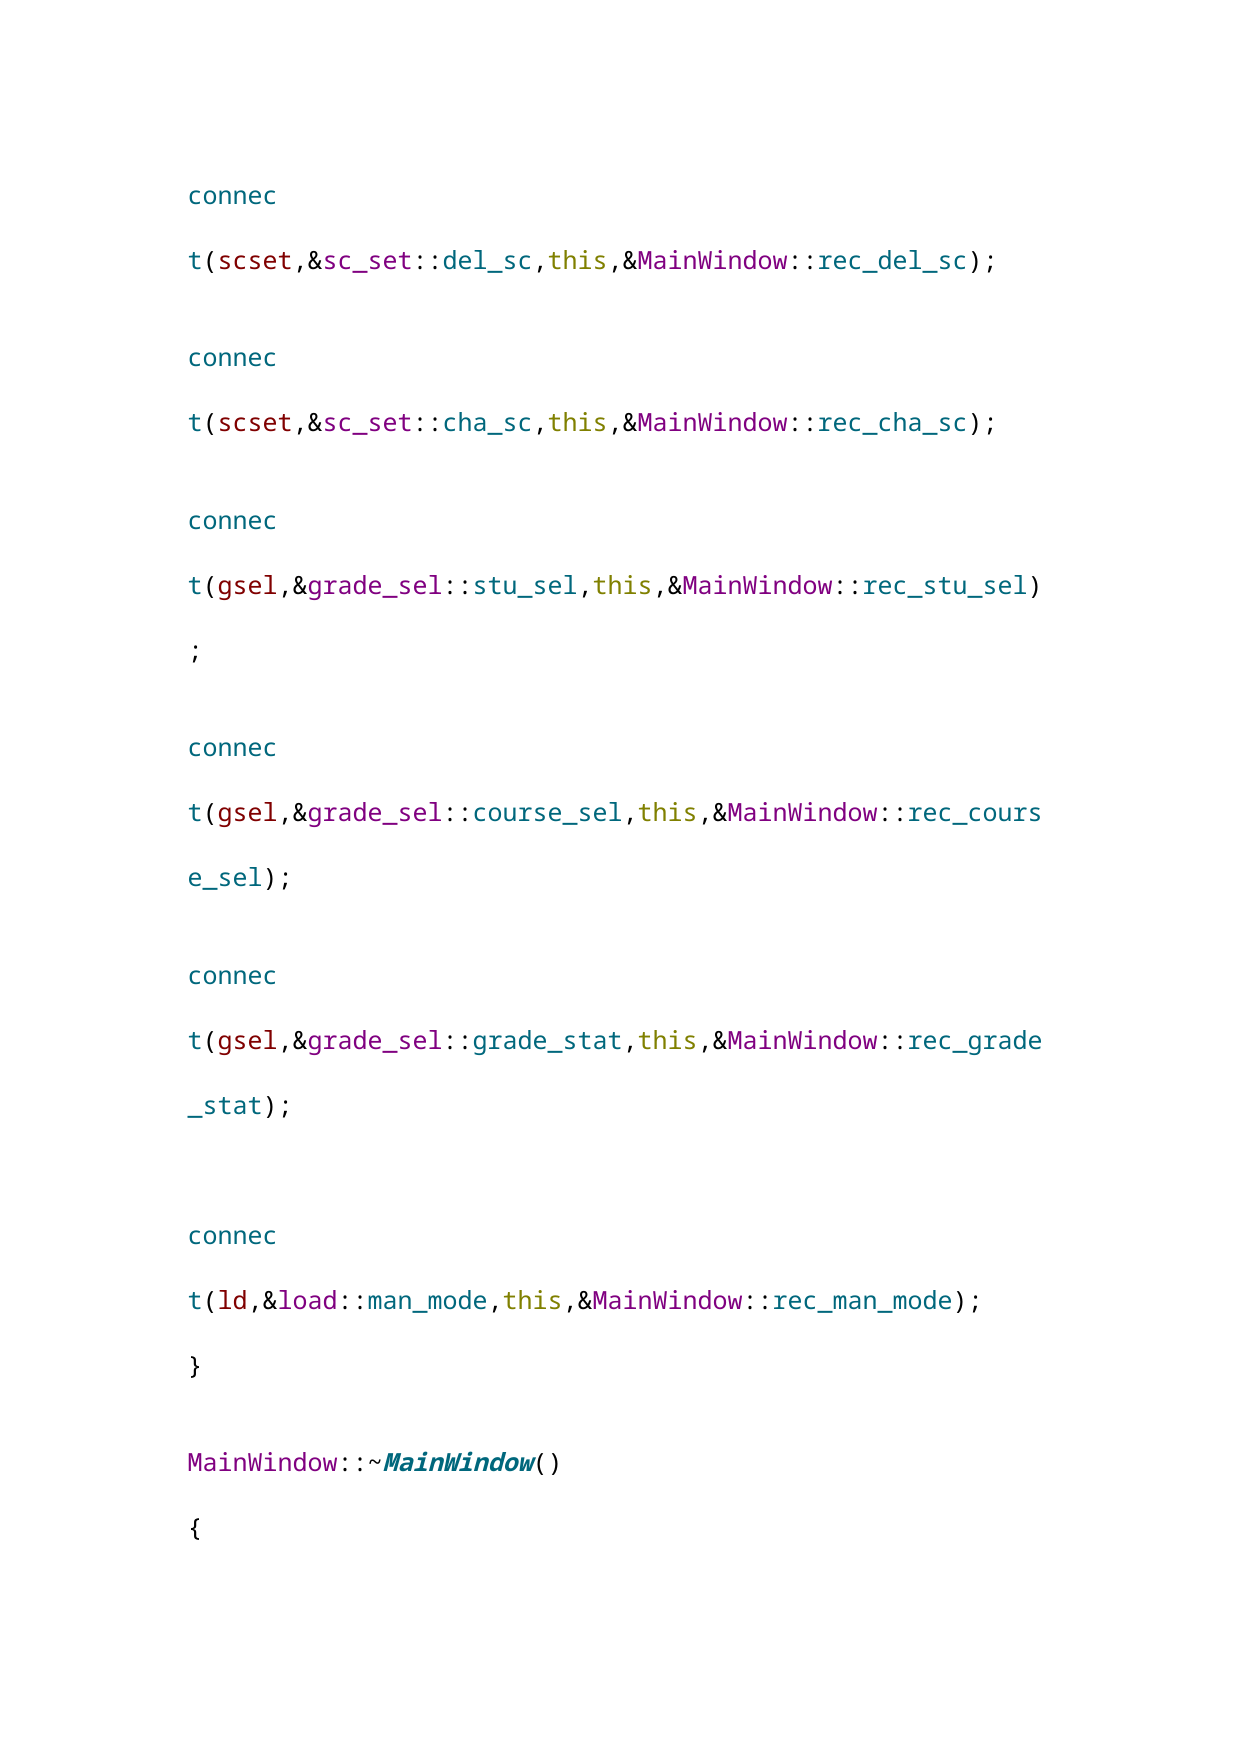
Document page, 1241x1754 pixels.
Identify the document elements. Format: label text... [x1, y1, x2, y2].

text } [187, 1332, 1053, 1397]
text connect(ld,&load::man_mode,this,&MainWindow::rec_man_mode); [187, 1169, 1053, 1332]
text MainWindow::~MainWindow() [187, 1429, 1053, 1494]
text connect(scset,&sc_set::cha_sc,this,&MainWindow::rec_cha_sc); [187, 292, 1053, 454]
text connect(gsel,&grade_sel::stu_sel,this,&MainWindow::rec_stu_sel); [187, 454, 1053, 682]
text connect(gsel,&grade_sel::course_sel,this,&MainWindow::rec_course_sel); [187, 682, 1053, 909]
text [187, 162, 1053, 292]
text connect(gsel,&grade_sel::grade_stat,this,&MainWindow::rec_grade_stat); [187, 909, 1053, 1137]
text { [187, 1494, 1053, 1559]
